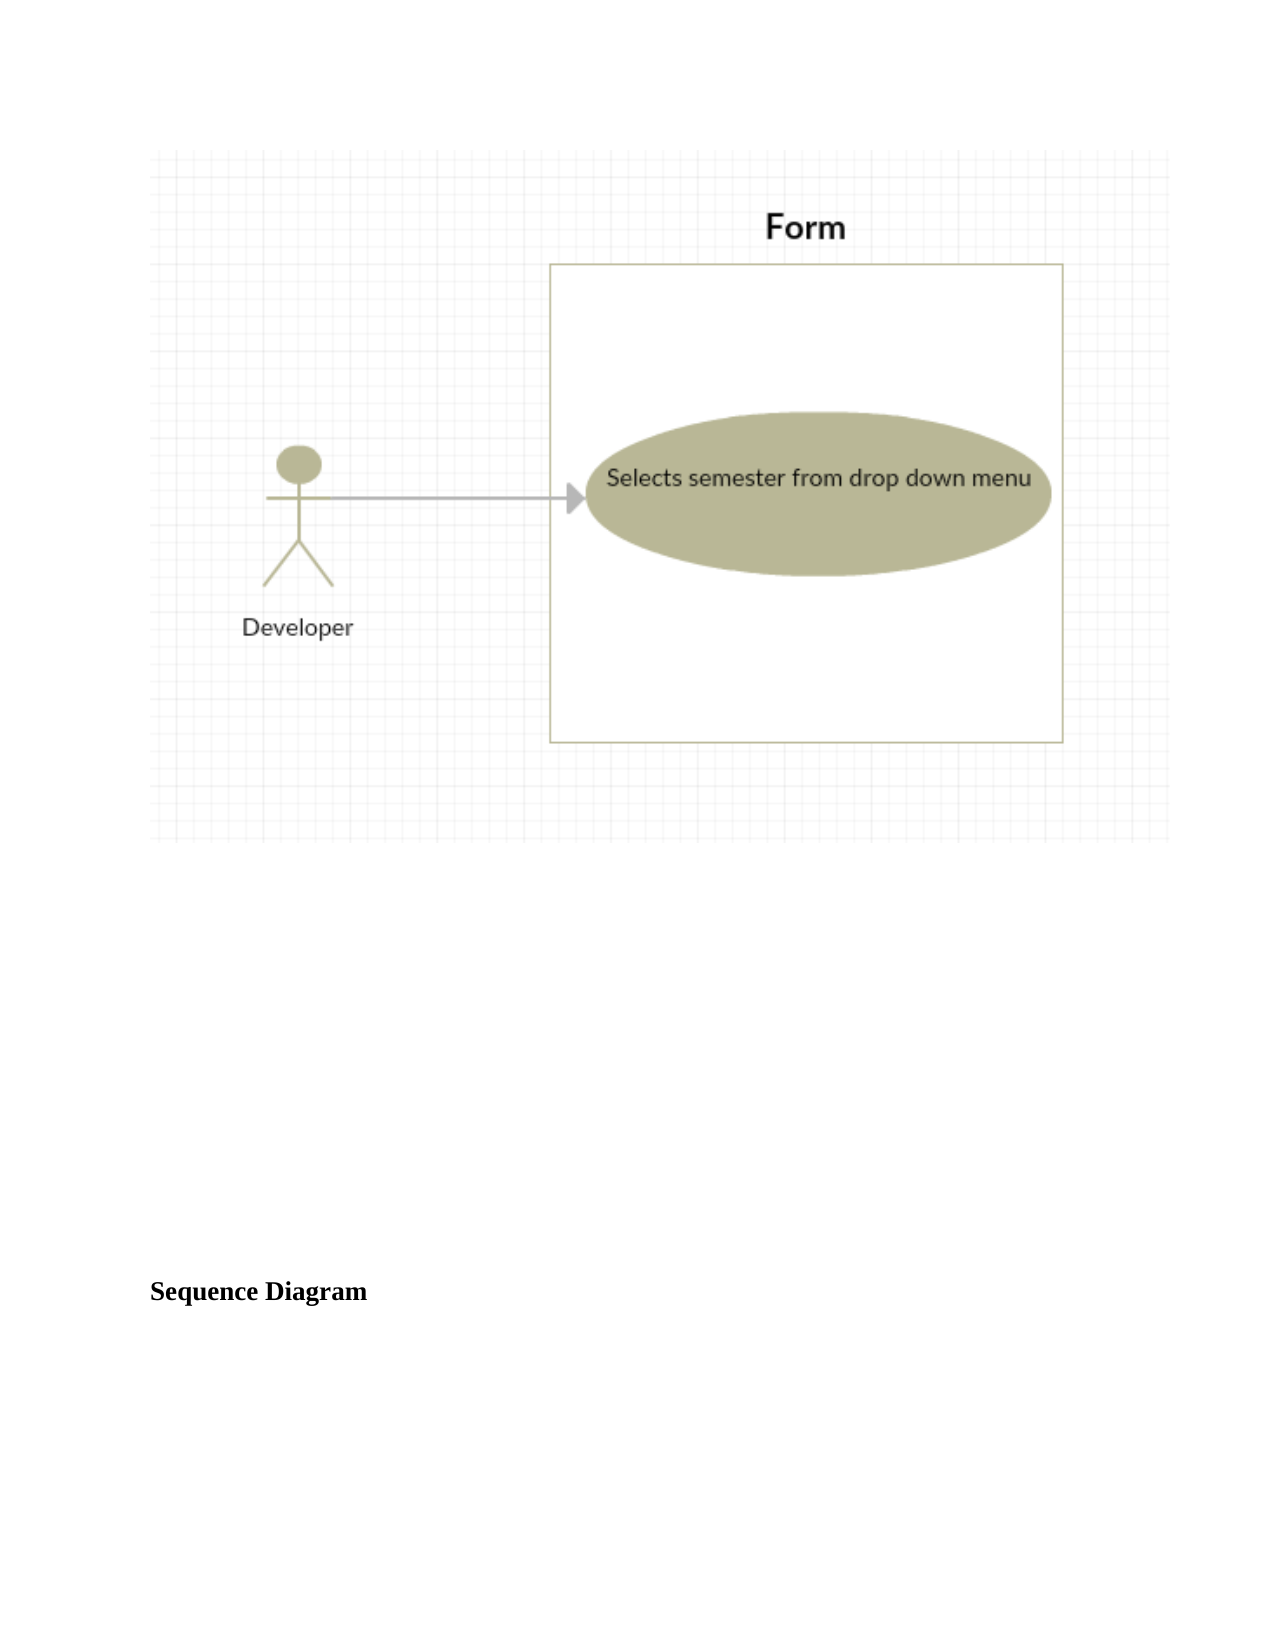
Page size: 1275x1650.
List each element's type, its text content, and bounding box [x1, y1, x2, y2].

text Sequence Diagram [150, 1275, 1125, 1307]
picture [150, 150, 1170, 843]
